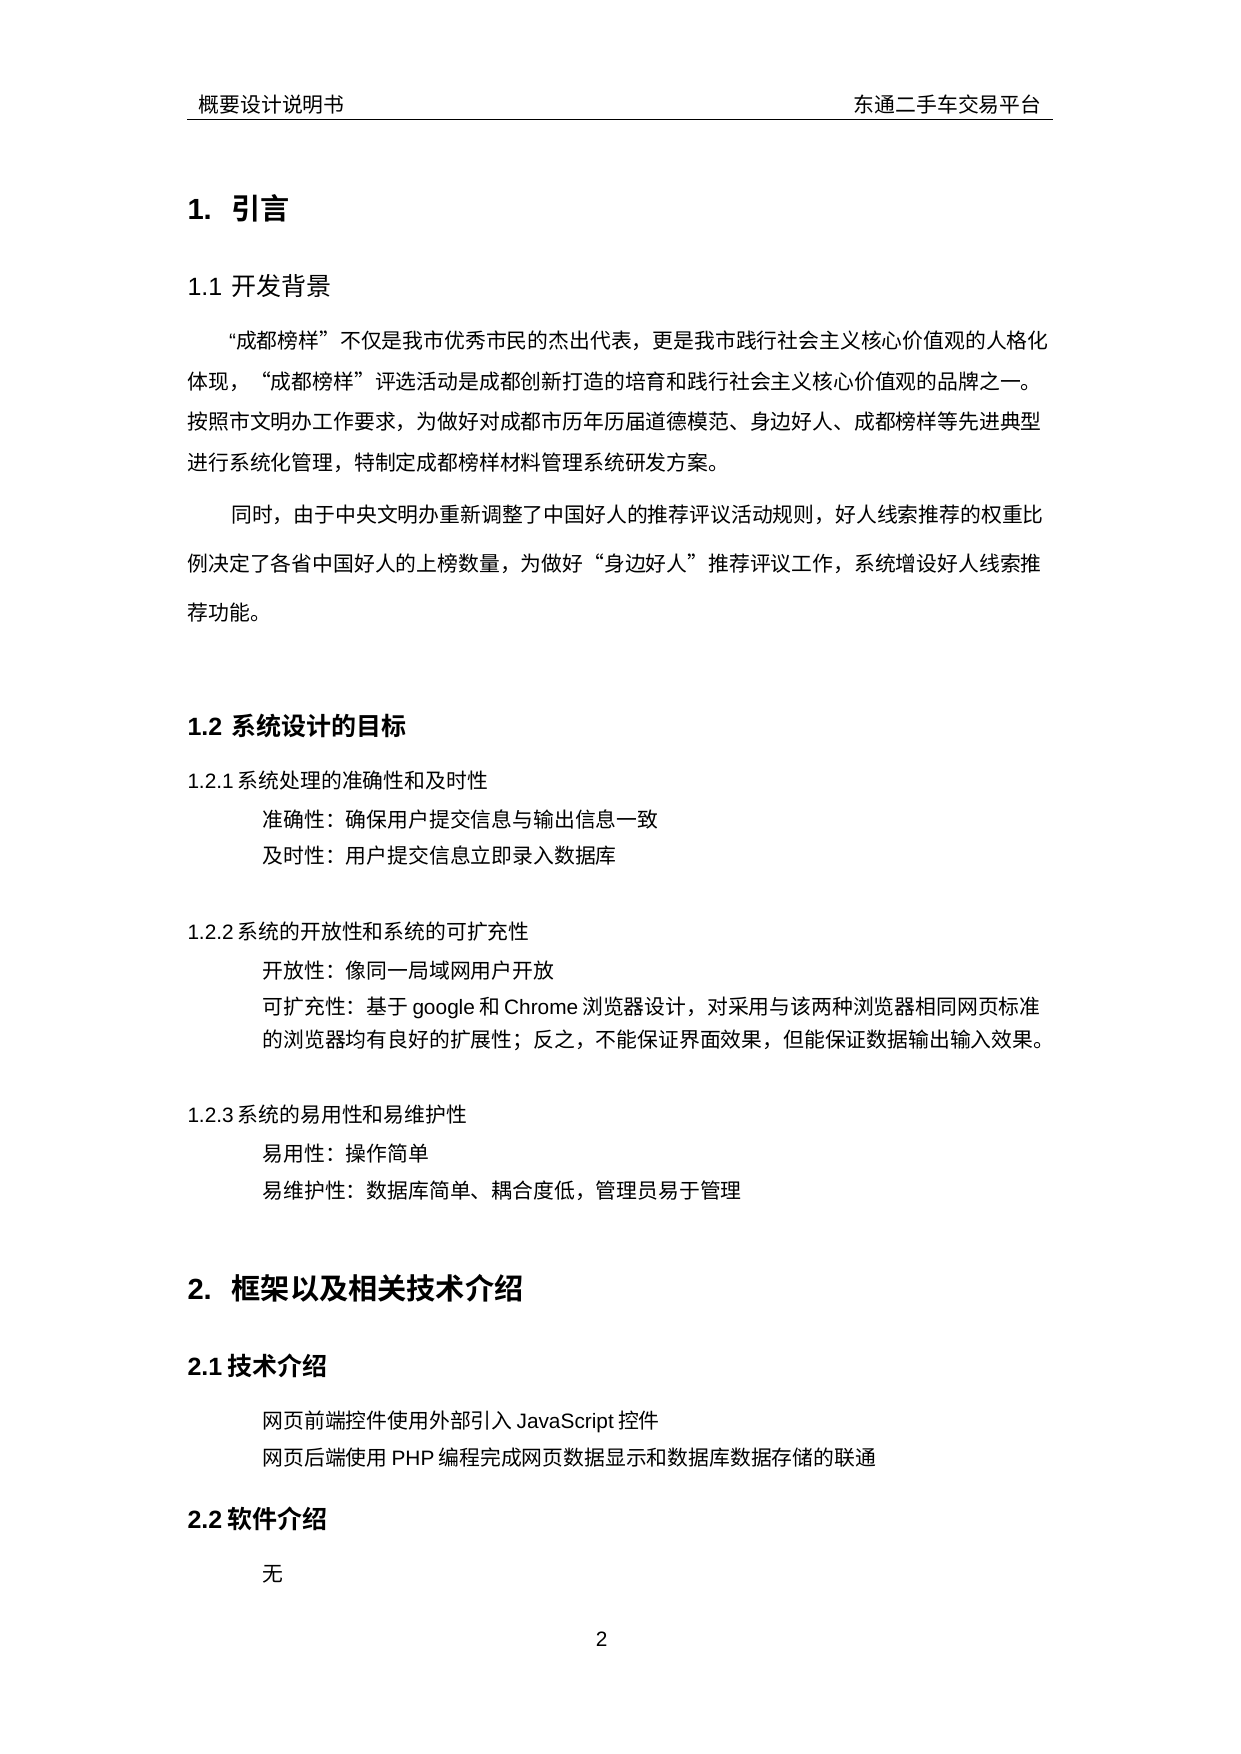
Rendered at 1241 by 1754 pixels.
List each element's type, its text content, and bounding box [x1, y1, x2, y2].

subtitle 框架以及相关技术介绍 [187, 1254, 1053, 1319]
text 开放性：像同一局域网用户开放 [262, 953, 1053, 985]
text 及时性：用户提交信息立即录入数据库 [262, 838, 1053, 871]
text “成都榜样”不仅是我市优秀市民的杰出代表，更是我市践行社会主义核心价值观的人格化体现，“成都榜样”评选活动是成都创新打造的培育和践行社会主义核心价值观的品牌之一。按照市文明办工作要求，为做好对成都市历年历届道德模范、身边好人、成都榜样等先进典型进行系统化管理，特制定成都榜样材料管理系统研发方案。 [187, 323, 1053, 478]
text 易用性：操作简单 [262, 1136, 1053, 1168]
text 网页前端控件使用外部引入JavaScript控件 [262, 1403, 1053, 1436]
text 准确性：确保用户提交信息与输出信息一致 [262, 802, 1053, 834]
text 易维护性：数据库简单、耦合度低，管理员易于管理 [262, 1173, 1053, 1205]
text 可扩充性：基于google和Chrome浏览器设计，对采用与该两种浏览器相同网页标准的浏览器均有良好的扩展性；反之，不能保证界面效果，但能保证数据输出输入效果。 [262, 989, 1053, 1054]
subtitle 系统设计的目标 [187, 692, 1053, 757]
subtitle 1.2.1系统处理的准确性和及时性 [187, 763, 1053, 796]
subtitle 2.2软件介绍 [187, 1485, 1053, 1550]
text 无 [262, 1556, 1053, 1588]
subtitle 1.2.3系统的易用性和易维护性 [187, 1097, 1053, 1130]
text 同时，由于中央文明办重新调整了中国好人的推荐评议活动规则，好人线索推荐的权重比例决定了各省中国好人的上榜数量，为做好“身边好人”推荐评议工作，系统增设好人线索推荐功能。 [187, 498, 1053, 628]
subtitle 开发背景 [187, 252, 1053, 317]
subtitle 2.1技术介绍 [187, 1332, 1053, 1397]
text 网页后端使用PHP编程完成网页数据显示和数据库数据存储的联通 [262, 1440, 1053, 1472]
subtitle 1.2.2系统的开放性和系统的可扩充性 [187, 914, 1053, 946]
subtitle 引言 [187, 174, 1053, 239]
